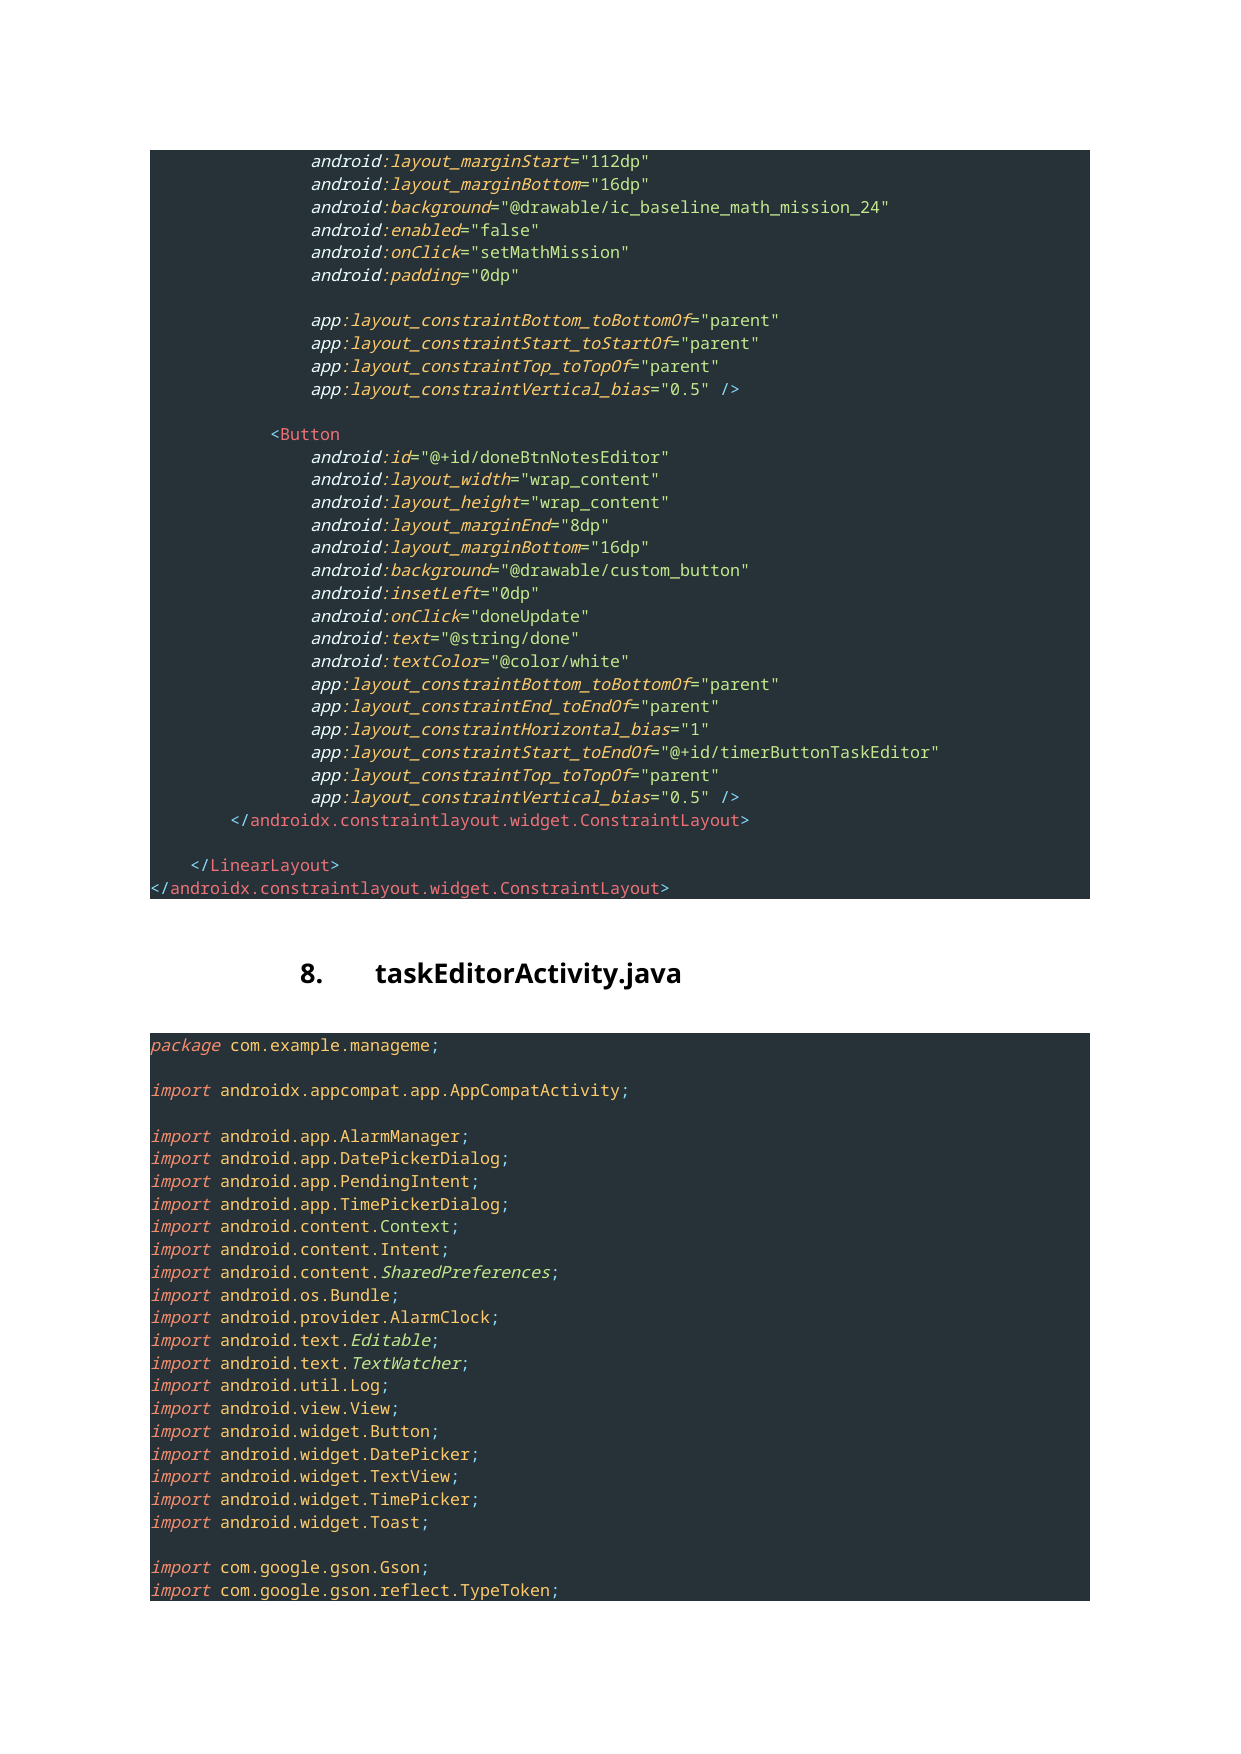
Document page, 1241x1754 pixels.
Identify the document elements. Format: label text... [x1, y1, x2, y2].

subtitle taskEditorActivity.java [300, 954, 1090, 991]
